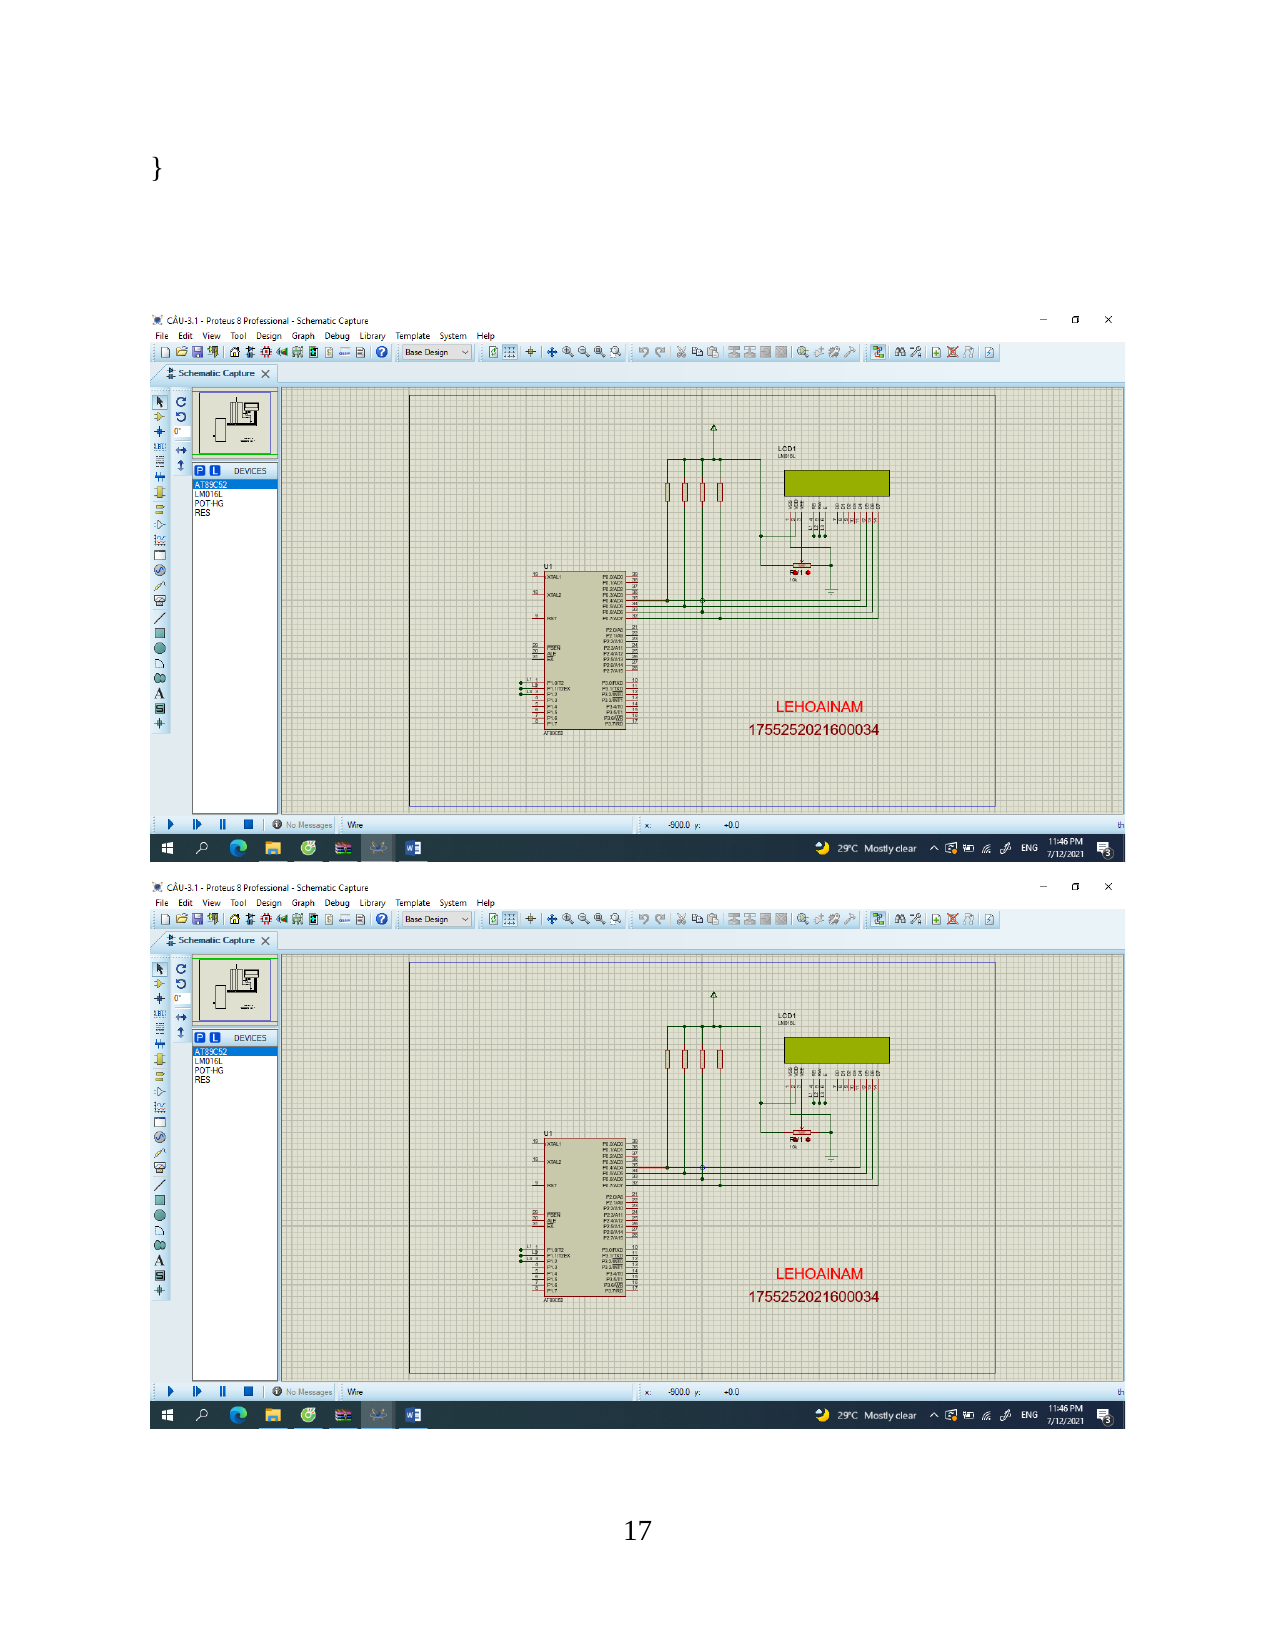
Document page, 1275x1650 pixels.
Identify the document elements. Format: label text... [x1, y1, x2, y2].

picture [150, 313, 1125, 862]
text } [150, 150, 1125, 183]
picture [150, 880, 1125, 1429]
